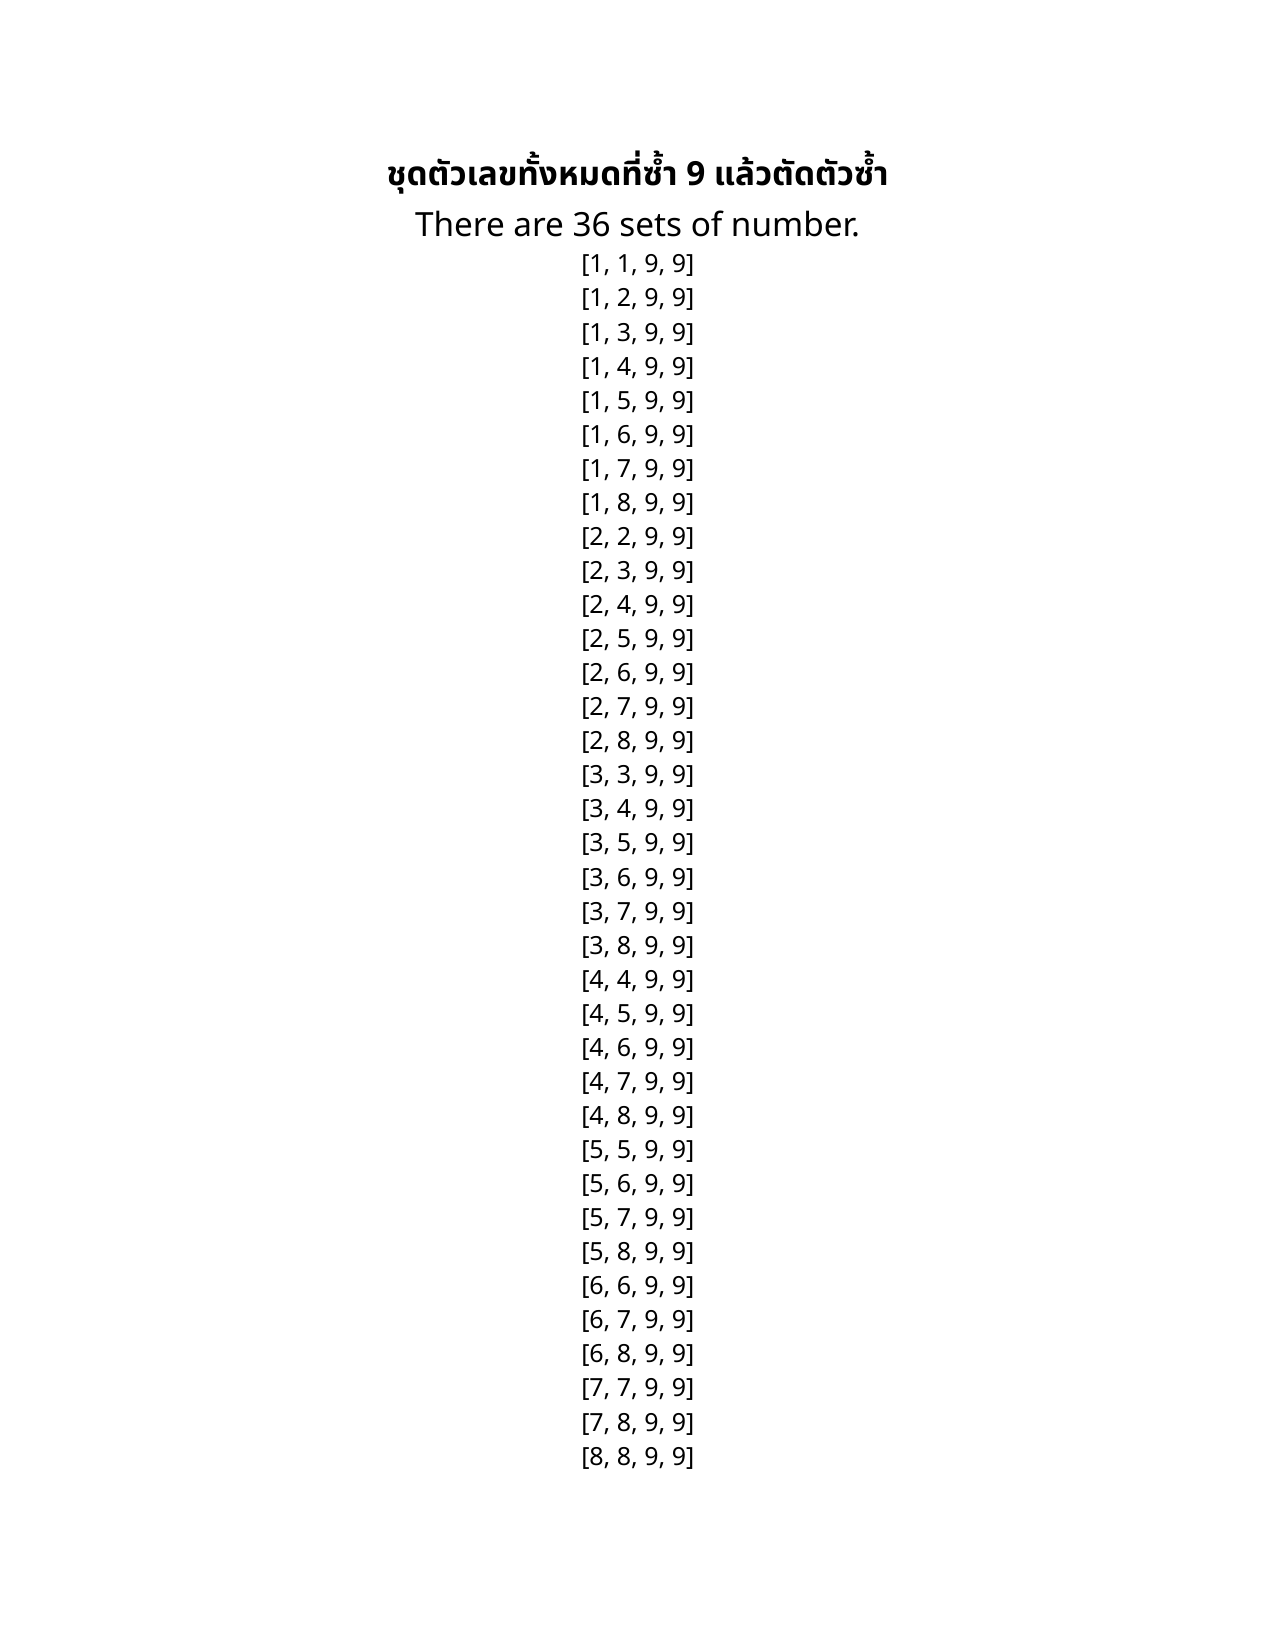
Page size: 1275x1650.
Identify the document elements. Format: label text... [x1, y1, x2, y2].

text [1, 6, 9, 9] [150, 416, 1125, 450]
text [5, 5, 9, 9] [150, 1132, 1125, 1166]
text [3, 4, 9, 9] [150, 791, 1125, 825]
text [7, 8, 9, 9] [150, 1404, 1125, 1438]
text [1, 2, 9, 9] [150, 280, 1125, 314]
text [2, 3, 9, 9] [150, 553, 1125, 587]
text [1, 4, 9, 9] [150, 348, 1125, 382]
text [4, 8, 9, 9] [150, 1098, 1125, 1132]
text [5, 6, 9, 9] [150, 1166, 1125, 1200]
text [4, 7, 9, 9] [150, 1063, 1125, 1098]
text [6, 8, 9, 9] [150, 1336, 1125, 1370]
text [2, 8, 9, 9] [150, 723, 1125, 757]
text [5, 7, 9, 9] [150, 1200, 1125, 1234]
text [6, 7, 9, 9] [150, 1302, 1125, 1336]
text [7, 7, 9, 9] [150, 1370, 1125, 1404]
text [6, 6, 9, 9] [150, 1268, 1125, 1302]
text [5, 8, 9, 9] [150, 1234, 1125, 1268]
text ชุดตัวเลขทั้งหมดที่ซ้ำ 9 แล้วตัดตัวซ้ำ [150, 150, 1125, 201]
text [3, 8, 9, 9] [150, 927, 1125, 961]
text [1, 5, 9, 9] [150, 382, 1125, 416]
text [3, 3, 9, 9] [150, 757, 1125, 791]
text [1, 7, 9, 9] [150, 450, 1125, 484]
text [2, 7, 9, 9] [150, 689, 1125, 723]
text [3, 7, 9, 9] [150, 893, 1125, 927]
text [1, 3, 9, 9] [150, 314, 1125, 348]
text [8, 8, 9, 9] [150, 1438, 1125, 1472]
text [2, 2, 9, 9] [150, 518, 1125, 553]
text [1, 8, 9, 9] [150, 484, 1125, 518]
text [1, 1, 9, 9] [150, 246, 1125, 280]
text [4, 4, 9, 9] [150, 961, 1125, 995]
text [4, 5, 9, 9] [150, 995, 1125, 1029]
text [3, 6, 9, 9] [150, 859, 1125, 893]
text [4, 6, 9, 9] [150, 1029, 1125, 1063]
text There are 36 sets of number. [150, 201, 1125, 246]
text [3, 5, 9, 9] [150, 825, 1125, 859]
text [2, 4, 9, 9] [150, 587, 1125, 621]
text [2, 5, 9, 9] [150, 621, 1125, 655]
text [2, 6, 9, 9] [150, 655, 1125, 689]
